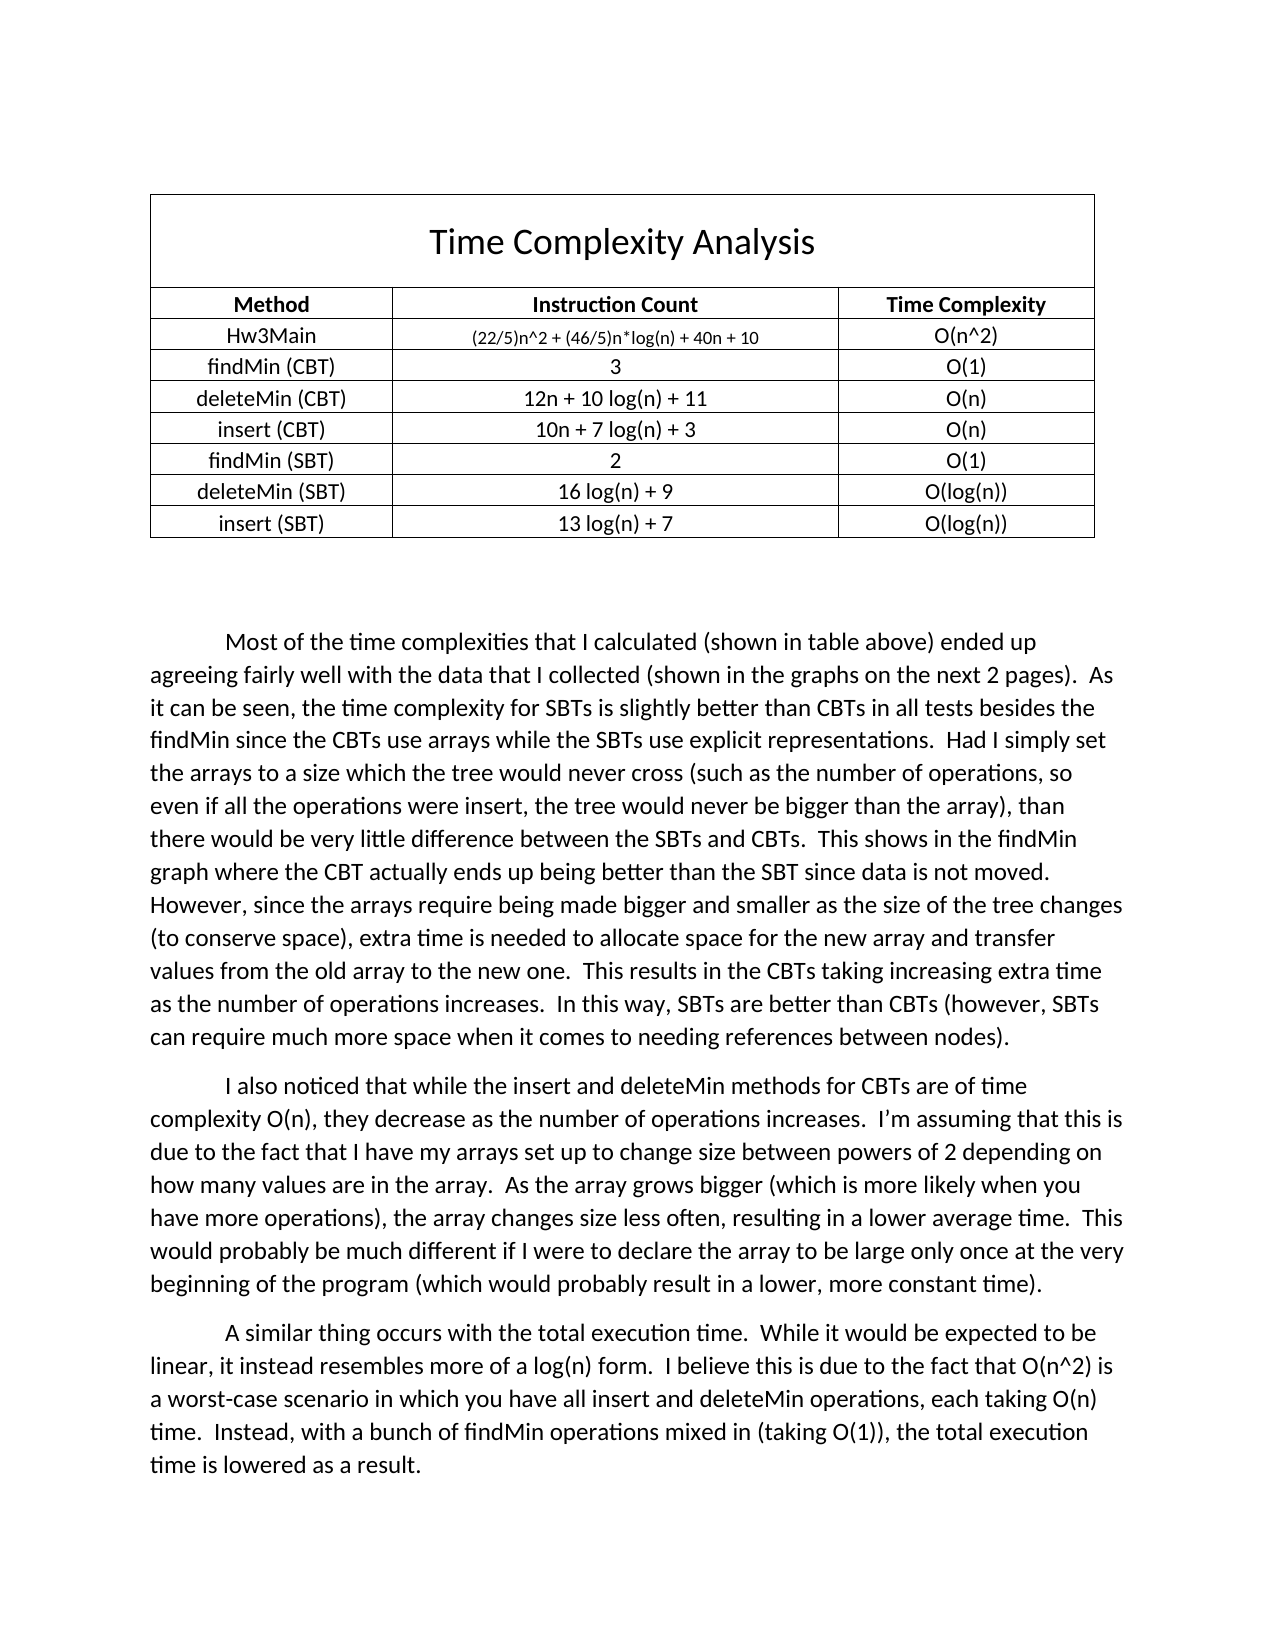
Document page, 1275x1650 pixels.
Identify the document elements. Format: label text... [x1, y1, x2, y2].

table_cell insert (SBT) [151, 506, 392, 537]
table_cell Hw3Main [151, 319, 392, 349]
table_cell Method [151, 288, 392, 318]
table_cell Instruction Count [393, 288, 838, 318]
table_cell deleteMin (CBT) [151, 381, 392, 412]
table_cell O(1) [839, 350, 1094, 380]
text A similar thing occurs with the total execution time. While it would be expected to be linear, it instead resembles more of a log(n) form. I believe this is due to the fact that O(n^2) is a worst-case scenario in which you have all insert and deleteMin operations, each taking O(n) time. Instead, with a bunch of findMin operations mixed in (taking O(1)), the total execution time is lowered as a result. [150, 1317, 1125, 1480]
table_cell 12n + 10 log(n) + 11 [393, 381, 838, 412]
table_cell O(n) [839, 381, 1094, 412]
table_cell (22/5)n^2 + (46/5)n*log(n) + 40n + 10 [393, 319, 838, 349]
table_cell O(log(n)) [839, 506, 1094, 537]
table_cell 10n + 7 log(n) + 3 [393, 413, 838, 443]
table_cell findMin (CBT) [151, 350, 392, 380]
table_cell insert (CBT) [151, 413, 392, 443]
table_cell Time Complexity [839, 288, 1094, 318]
table_cell O(1) [839, 444, 1094, 474]
table_cell O(n^2) [839, 319, 1094, 349]
table_cell O(log(n)) [839, 475, 1094, 505]
table_cell 3 [393, 350, 838, 380]
table_cell 16 log(n) + 9 [393, 475, 838, 505]
table_header Time Complexity Analysis [151, 195, 1094, 287]
table_cell findMin (SBT) [151, 444, 392, 474]
table_cell 13 log(n) + 7 [393, 506, 838, 537]
table_cell deleteMin (SBT) [151, 475, 392, 505]
text Most of the time complexities that I calculated (shown in table above) ended up agreeing fairly well with the data that I collected (shown in the graphs on the next 2 pages). As it can be seen, the time complexity for SBTs is slightly better than CBTs in all tests besides the findMin since the CBTs use arrays while the SBTs use explicit representations. Had I simply set the arrays to a size which the tree would never cross (such as the number of operations, so even if all the operations were insert, the tree would never be bigger than the array), than there would be very little difference between the SBTs and CBTs. This shows in the findMin graph where the CBT actually ends up being better than the SBT since data is not moved. However, since the arrays require being made bigger and smaller as the size of the tree changes (to conserve space), extra time is needed to allocate space for the new array and transfer values from the old array to the new one. This results in the CBTs taking increasing extra time as the number of operations increases. In this way, SBTs are better than CBTs (however, SBTs can require much more space when it comes to needing references between nodes). [150, 626, 1125, 1051]
table_cell O(n) [839, 413, 1094, 443]
text I also noticed that while the insert and deleteMin methods for CBTs are of time complexity O(n), they decrease as the number of operations increases. I’m assuming that this is due to the fact that I have my arrays set up to change size between powers of 2 depending on how many values are in the array. As the array grows bigger (which is more likely when you have more operations), the array changes size less often, resulting in a lower average time. This would probably be much different if I were to declare the array to be large only once at the very beginning of the program (which would probably result in a lower, more constant time). [150, 1070, 1125, 1298]
table_cell 2 [393, 444, 838, 474]
